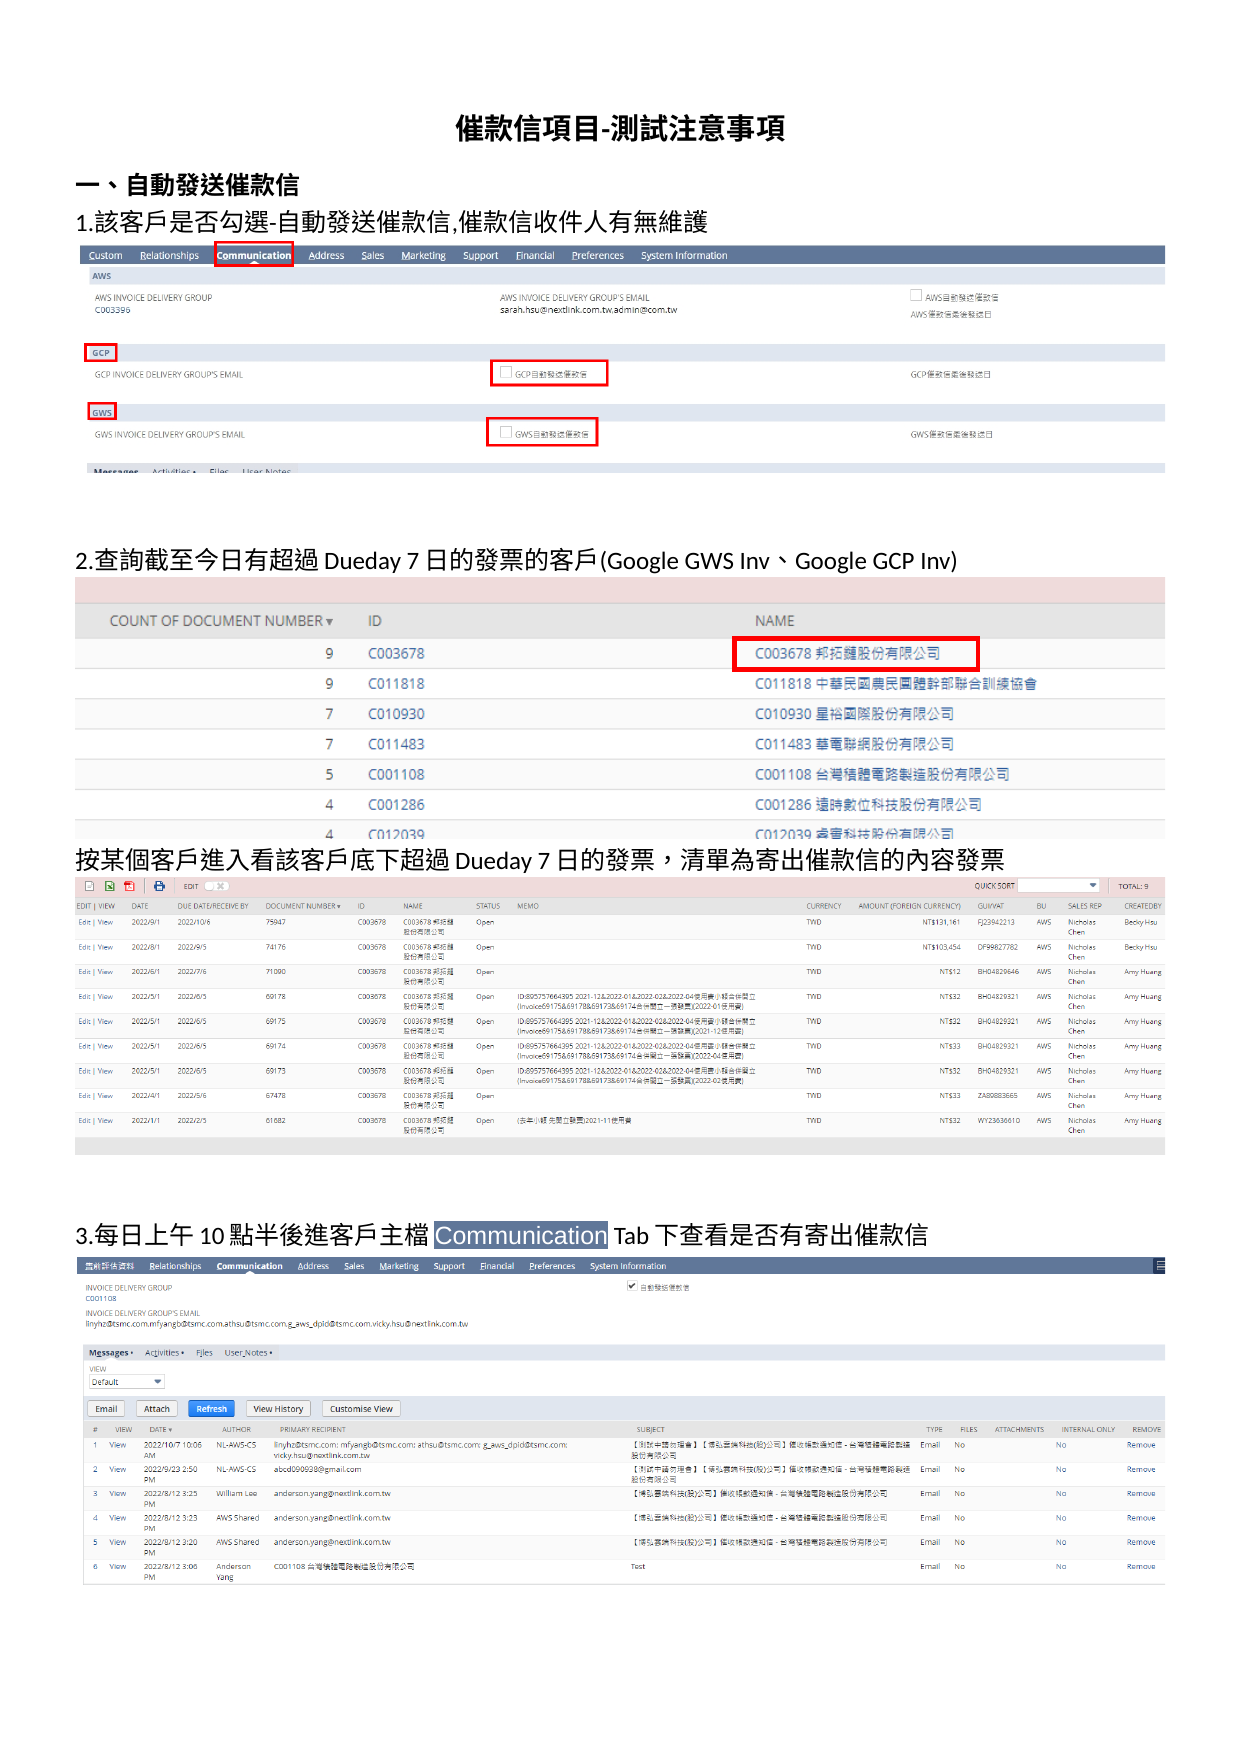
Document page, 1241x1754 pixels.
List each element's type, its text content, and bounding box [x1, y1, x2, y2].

picture [75, 239, 1166, 473]
text 按某個客戶進入看該客戶底下超過Dueday 7日的發票，清單為寄出催款信的內容發票 [75, 839, 1165, 877]
picture [75, 1252, 1166, 1589]
text 2.查詢截至今日有超過Dueday 7日的發票的客戶(Google GWS Inv、Google GCP Inv) [75, 539, 1165, 577]
text 催款信項目-測試注意事項 [75, 89, 1165, 164]
picture [75, 577, 1166, 839]
text 3.每日上午10點半後進客戶主檔Communication Tab下查看是否有寄出催款信 [75, 1214, 1165, 1252]
text 1.該客戶是否勾選-自動發送催款信,催款信收件人有無維護 [75, 202, 1165, 239]
picture [75, 877, 1166, 1155]
text 一、自動發送催款信 [75, 164, 1165, 202]
